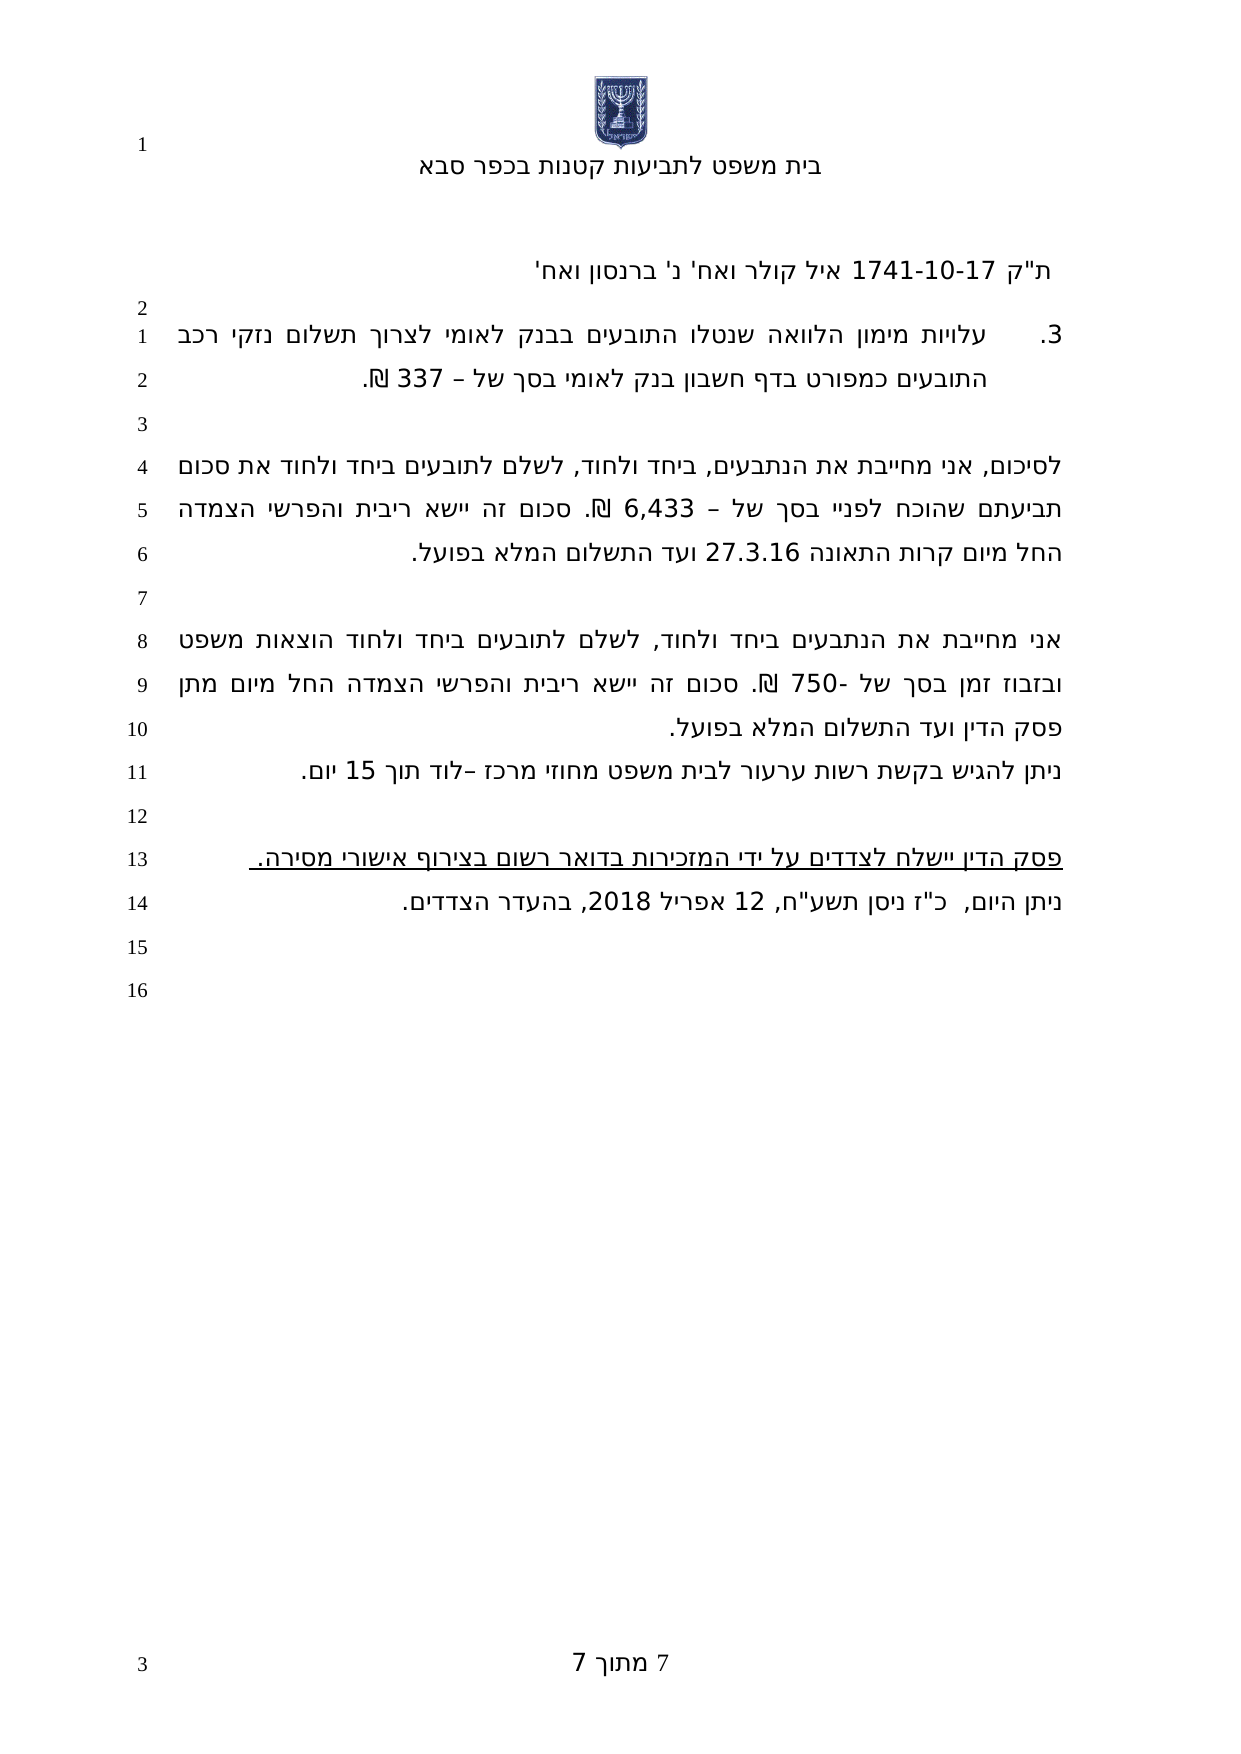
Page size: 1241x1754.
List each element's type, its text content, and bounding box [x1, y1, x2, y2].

picture [589, 75, 651, 152]
text לסיכום, אני מחייבת את הנתבעים, ביחד ולחוד, לשלם לתובעים ביחד ולחוד את סכום תביעתם שהוכח לפניי בסך של – 6,433 ₪. סכום זה יישא ריבית והפרשי הצמדה החל מיום קרות התאונה 27.3.16 ועד התשלום המלא בפועל. [177, 451, 1063, 568]
text ניתן היום, , , בהעדר הצדדים. [177, 887, 1063, 916]
text 3. עלויות מימון הלוואה שנטלו התובעים בבנק לאומי לצרוך תשלום נזקי רכב התובעים כמפורט בדף חשבון בנק לאומי בסך של – 337 ₪. [177, 320, 1063, 393]
text אני מחייבת את הנתבעים ביחד ולחוד, לשלם לתובעים ביחד ולחוד הוצאות משפט ובזבוז זמן בסך של -750 ₪. סכום זה יישא ריבית והפרשי הצמדה החל מיום מתן פסק הדין ועד התשלום המלא בפועל. [177, 625, 1063, 742]
text ניתן להגיש בקשת רשות ערעור לבית משפט מחוזי מרכז –לוד תוך 15 יום. [177, 757, 1063, 786]
text פסק הדין יישלח לצדדים על ידי המזכירות בדואר רשום בצירוף אישורי מסירה. [177, 843, 1063, 873]
